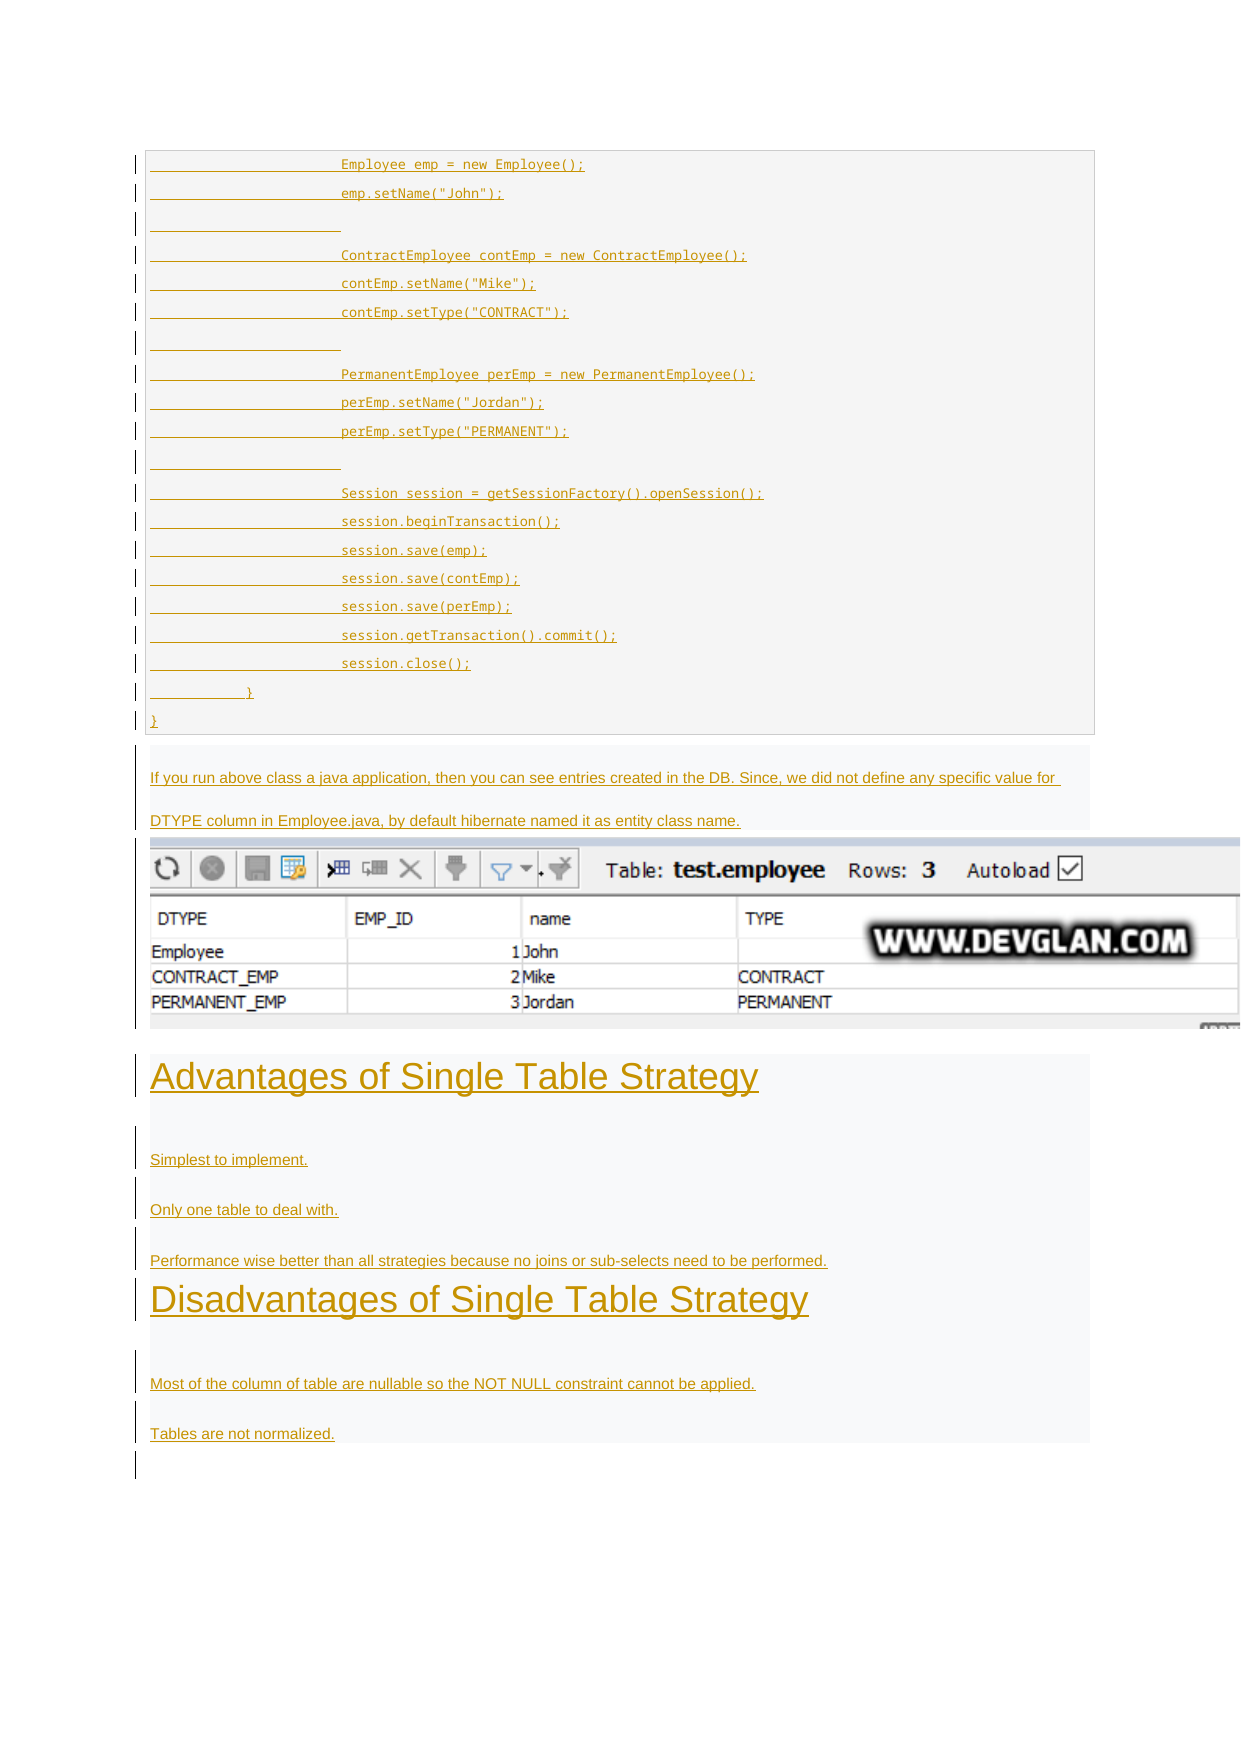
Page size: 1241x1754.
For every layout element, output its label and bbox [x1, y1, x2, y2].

picture [150, 837, 1241, 1029]
